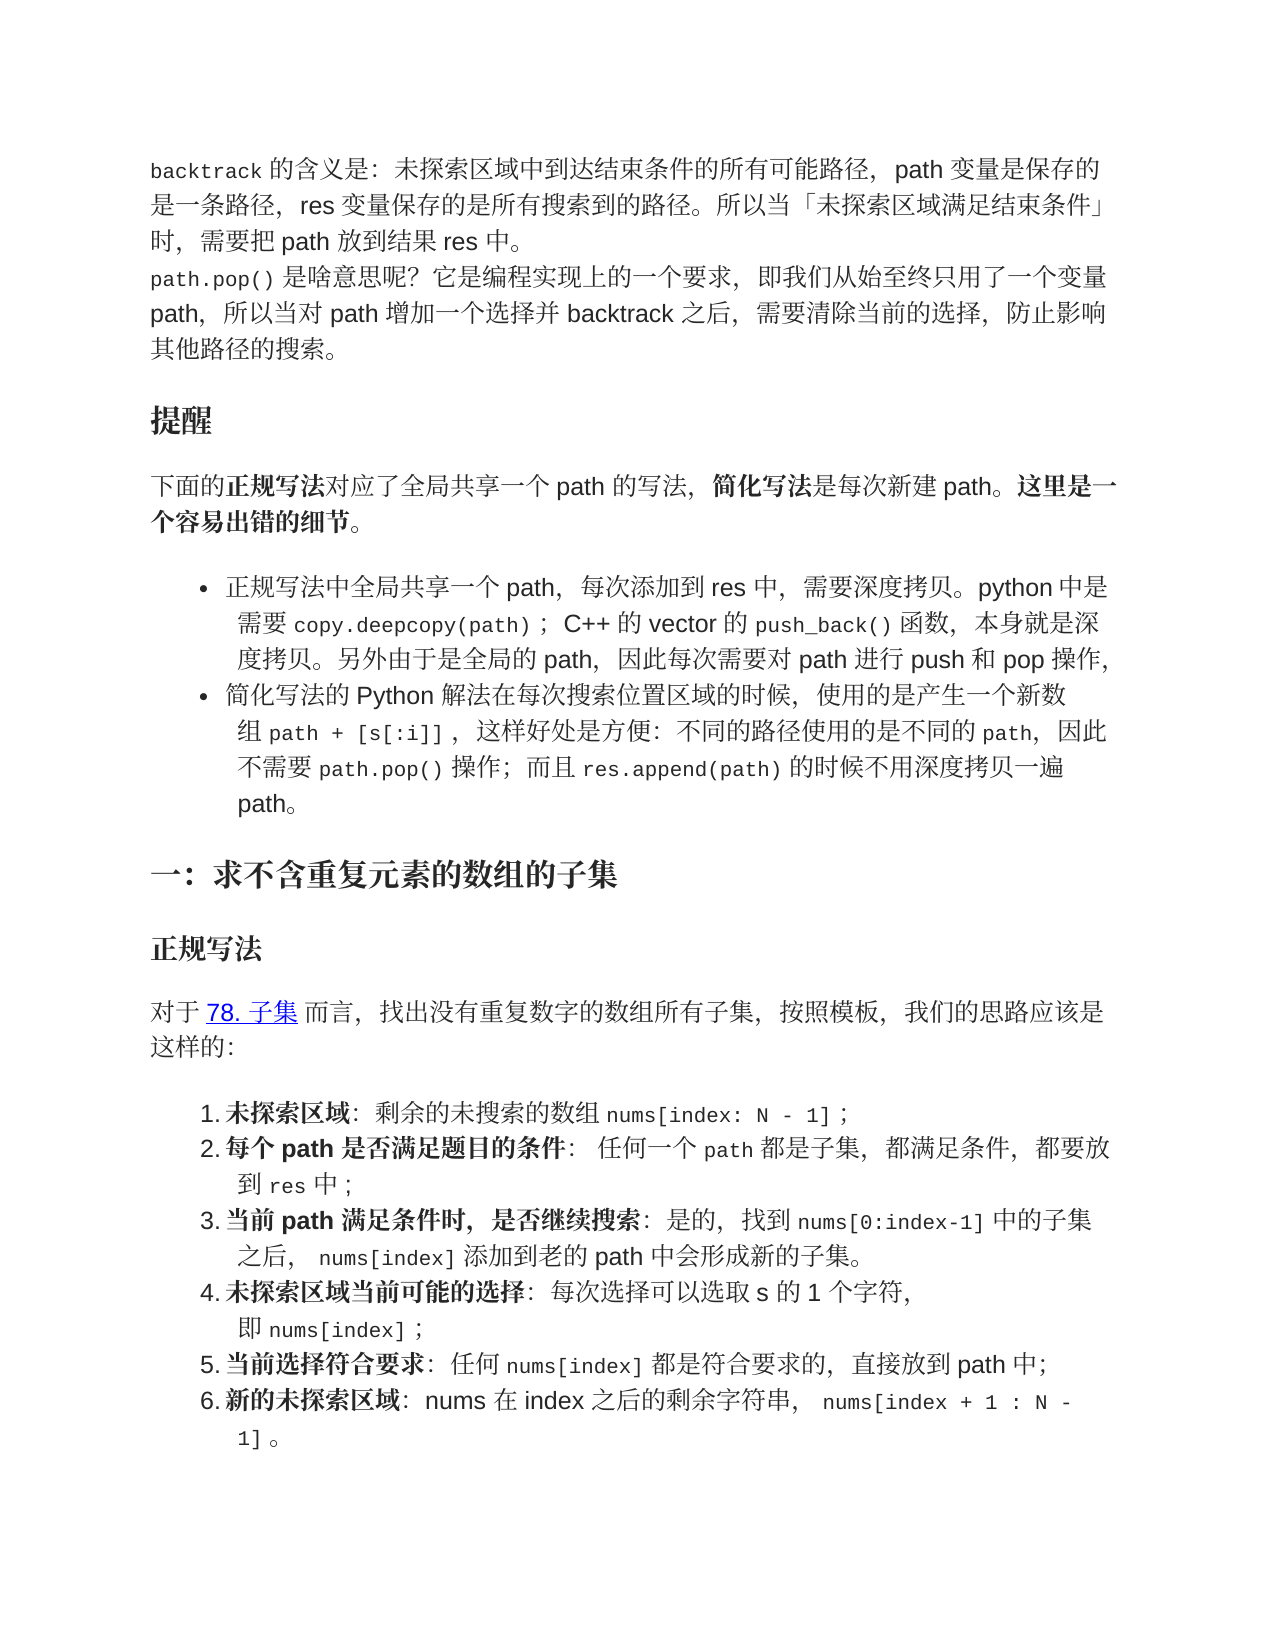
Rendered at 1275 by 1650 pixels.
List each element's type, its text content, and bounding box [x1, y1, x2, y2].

text 一：求不含重复元素的数组的子集 [150, 851, 1125, 896]
list 新的未探索区域：nums 在 index 之后的剩余字符串， nums[index + 1 : N - 1] 。 [200, 1381, 1112, 1453]
list 未探索区域：剩余的未搜索的数组 nums[index: N - 1] ； [200, 1093, 1112, 1129]
text backtrack 的含义是：未探索区域中到达结束条件的所有可能路径，path 变量是保存的是一条路径，res 变量保存的是所有搜索到的路径。所以当「未探索区域满足结束条件」时，需要把 path 放到结果 res 中。 path.pop() 是啥意思呢？它是编程实现上的一个要求，即我们从始至终只用了一个变量 path，所以当对 path 增加一个选择并 backtrack 之后，需要清除当前的选择，防止影响其他路径的搜索。 [150, 150, 1125, 366]
text 提醒 [150, 397, 1125, 442]
list 当前选择符合要求：任何 nums[index] 都是符合要求的，直接放到 path 中； [200, 1345, 1112, 1381]
text 正规写法 [150, 927, 1125, 967]
list 未探索区域当前可能的选择：每次选择可以选取 s 的 1 个字符，即 nums[index] ； [200, 1273, 1112, 1345]
list 简化写法的 Python 解法在每次搜索位置区域的时候，使用的是产生一个新数组 path + [s[:i]] ，这样好处是方便：不同的路径使用的是不同的 path，因此不需要 path.pop() 操作；而且 res.append(path) 的时候不用深度拷贝一遍 path。 [200, 676, 1112, 819]
list 正规写法中全局共享一个 path，每次添加到 res 中，需要深度拷贝。python中是需要 copy.deepcopy(path) ；C++ 的 vector 的 push_back() 函数，本身就是深度拷贝。另外由于是全局的 path，因此每次需要对 path 进行 push 和 pop 操作， [200, 568, 1112, 676]
list 当前 path 满足条件时，是否继续搜索：是的，找到 nums[0:index-1] 中的子集之后， nums[index] 添加到老的 path 中会形成新的子集。 [200, 1201, 1112, 1273]
text 对于 78. 子集 而言，找出没有重复数字的数组所有子集，按照模板，我们的思路应该是这样的： [150, 992, 1125, 1064]
list 每个 path 是否满足题目的条件： 任何一个 path 都是子集，都满足条件，都要放到 res 中 ; [200, 1129, 1112, 1201]
text 下面的正规写法对应了全局共享一个 path 的写法，简化写法是每次新建 path。这里是一个容易出错的细节。 [150, 467, 1125, 539]
